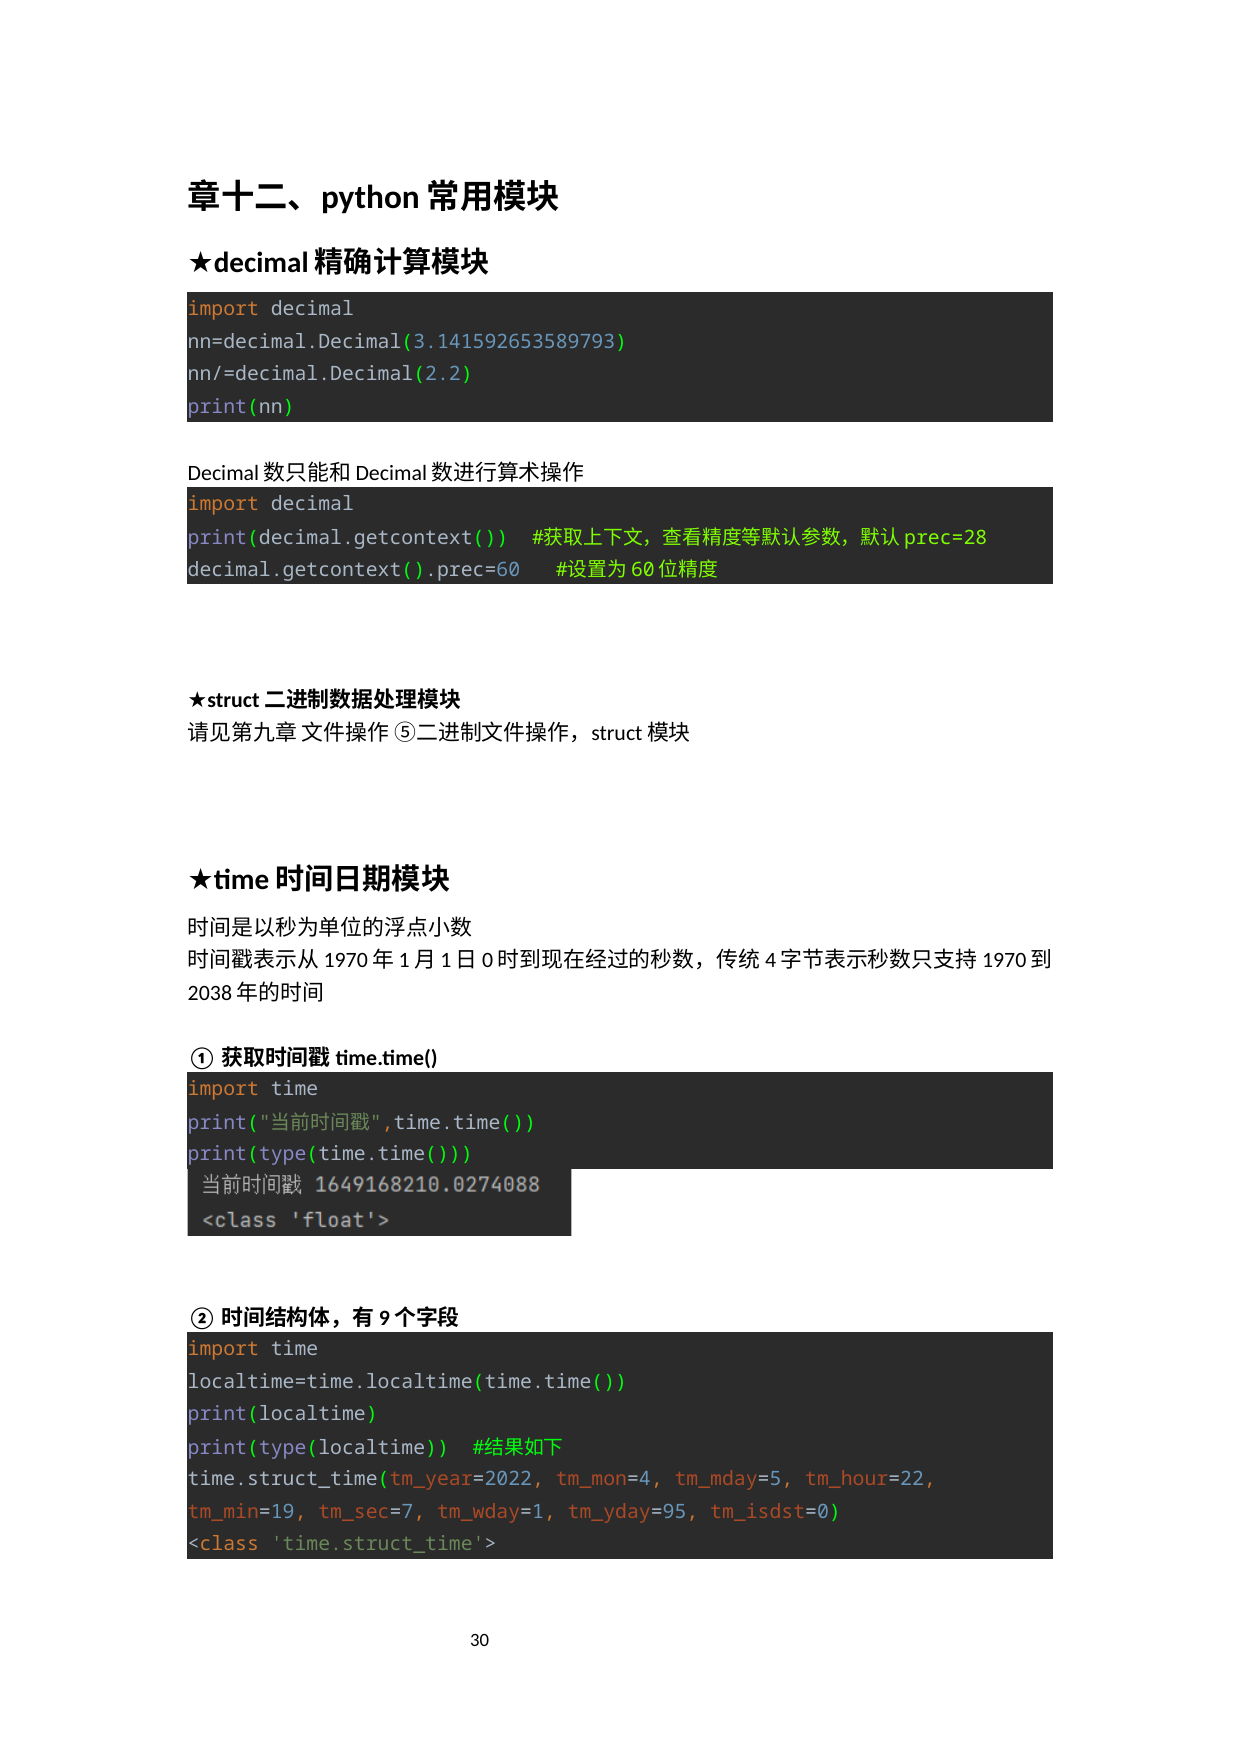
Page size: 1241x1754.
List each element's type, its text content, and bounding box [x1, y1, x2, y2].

text ★time时间日期模块 [187, 844, 1053, 909]
text ★decimal精确计算模块 [187, 227, 1053, 292]
text import time localtime=time.localtime(time.time()) print(localtime) print(type(localtime)) #结果如下 [187, 1332, 1053, 1462]
picture [187, 1169, 572, 1236]
text ★struct二进制数据处理模块 [187, 682, 1053, 714]
text 时间是以秒为单位的浮点小数 [187, 909, 1053, 942]
text import decimal print(decimal.getcontext()) #获取上下文，查看精度等默认参数，默认prec=28 decimal.getcontext().prec=60 #设置为60位精度 [187, 487, 1053, 584]
text ①获取时间戳 time.time() [187, 1039, 1053, 1072]
text import decimal nn=decimal.Decimal(3.141592653589793) nn/=decimal.Decimal(2.2) print(nn) [187, 292, 1053, 422]
text import time print("当前时间戳",time.time()) print(type(time.time())) [187, 1072, 1053, 1169]
text time.struct_time(tm_year=2022, tm_mon=4, tm_mday=5, tm_hour=22, tm_min=19, tm_sec=7, tm_wday=1, tm_yday=95, tm_isdst=0) <class 'time.struct_time'> [187, 1462, 1053, 1559]
text 章十二、python常用模块 [187, 162, 1053, 227]
text ②时间结构体，有9个字段 [187, 1299, 1053, 1332]
text Decimal数只能和Decimal数进行算术操作 [187, 454, 1053, 487]
text 时间戳表示从1970年1月1日0时到现在经过的秒数，传统4字节表示秒数只支持1970到2038年的时间 [187, 942, 1053, 1007]
text 请见第九章 文件操作 ⑤二进制文件操作，struct模块 [187, 714, 1053, 747]
